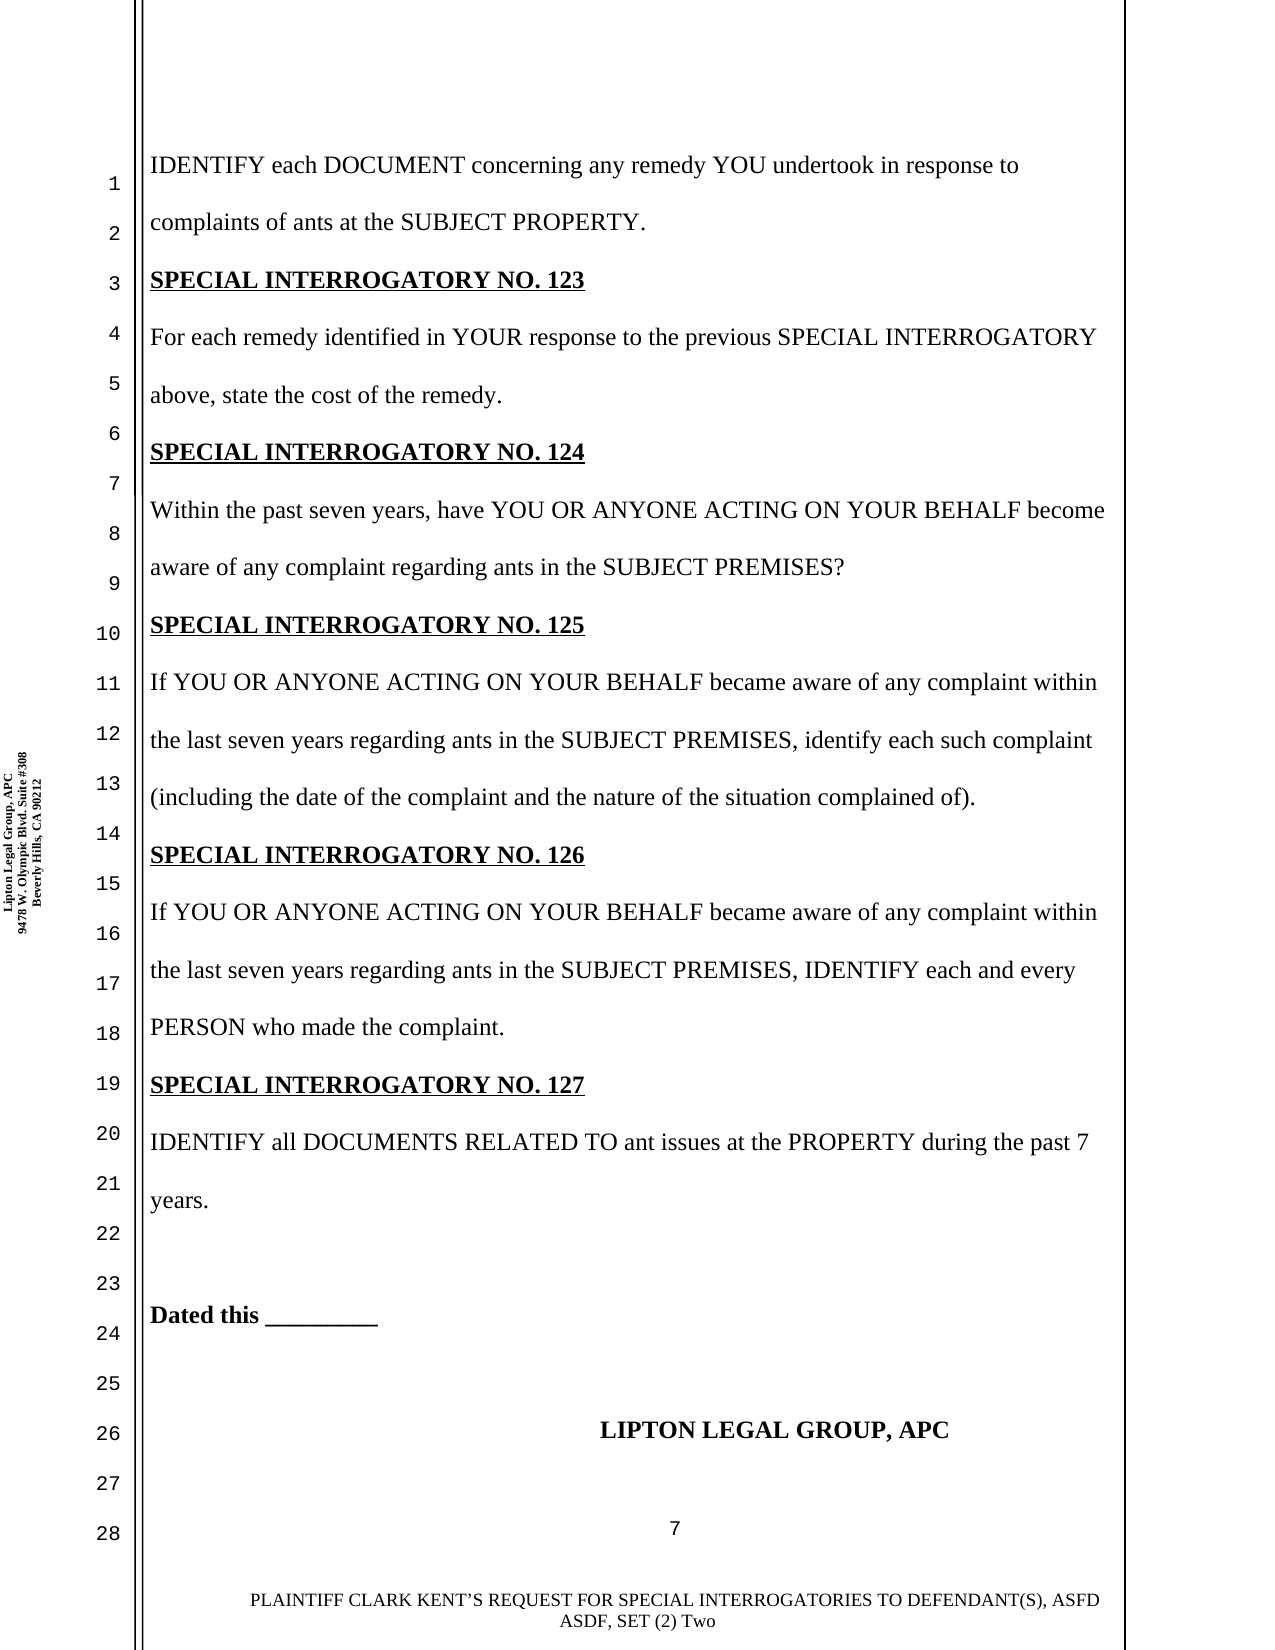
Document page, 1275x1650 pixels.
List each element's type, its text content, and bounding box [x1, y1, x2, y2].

text If YOU OR ANYONE ACTING ON YOUR BEHALF became aware of any complaint within the last seven years regarding ants in the SUBJECT PREMISES, IDENTIFY each and every PERSON who made the complaint. [150, 897, 1125, 1041]
text IDENTIFY each DOCUMENT concerning any remedy YOU undertook in response to complaints of ants at the SUBJECT PROPERTY. [150, 150, 1125, 236]
list Dated this _________ [150, 1300, 1125, 1329]
text IDENTIFY all DOCUMENTS RELATED TO ant issues at the PROPERTY during the past 7 years. [150, 1127, 1125, 1214]
text LIPTON LEGAL GROUP, APC [150, 1415, 1125, 1444]
text For each remedy identified in YOUR response to the previous SPECIAL INTERROGATORY above, state the cost of the remedy. [150, 322, 1125, 409]
text SPECIAL INTERROGATORY NO. 123 [150, 265, 1125, 294]
text SPECIAL INTERROGATORY NO. 124 [150, 437, 1125, 466]
text Within the past seven years, have YOU OR ANYONE ACTING ON YOUR BEHALF become aware of any complaint regarding ants in the SUBJECT PREMISES? [150, 495, 1125, 581]
text SPECIAL INTERROGATORY NO. 127 [150, 1070, 1125, 1099]
text If YOU OR ANYONE ACTING ON YOUR BEHALF became aware of any complaint within the last seven years regarding ants in the SUBJECT PREMISES, identify each such complaint (including the date of the complaint and the nature of the situation complained of). [150, 667, 1125, 811]
text SPECIAL INTERROGATORY NO. 125 [150, 610, 1125, 639]
text SPECIAL INTERROGATORY NO. 126 [150, 840, 1125, 869]
